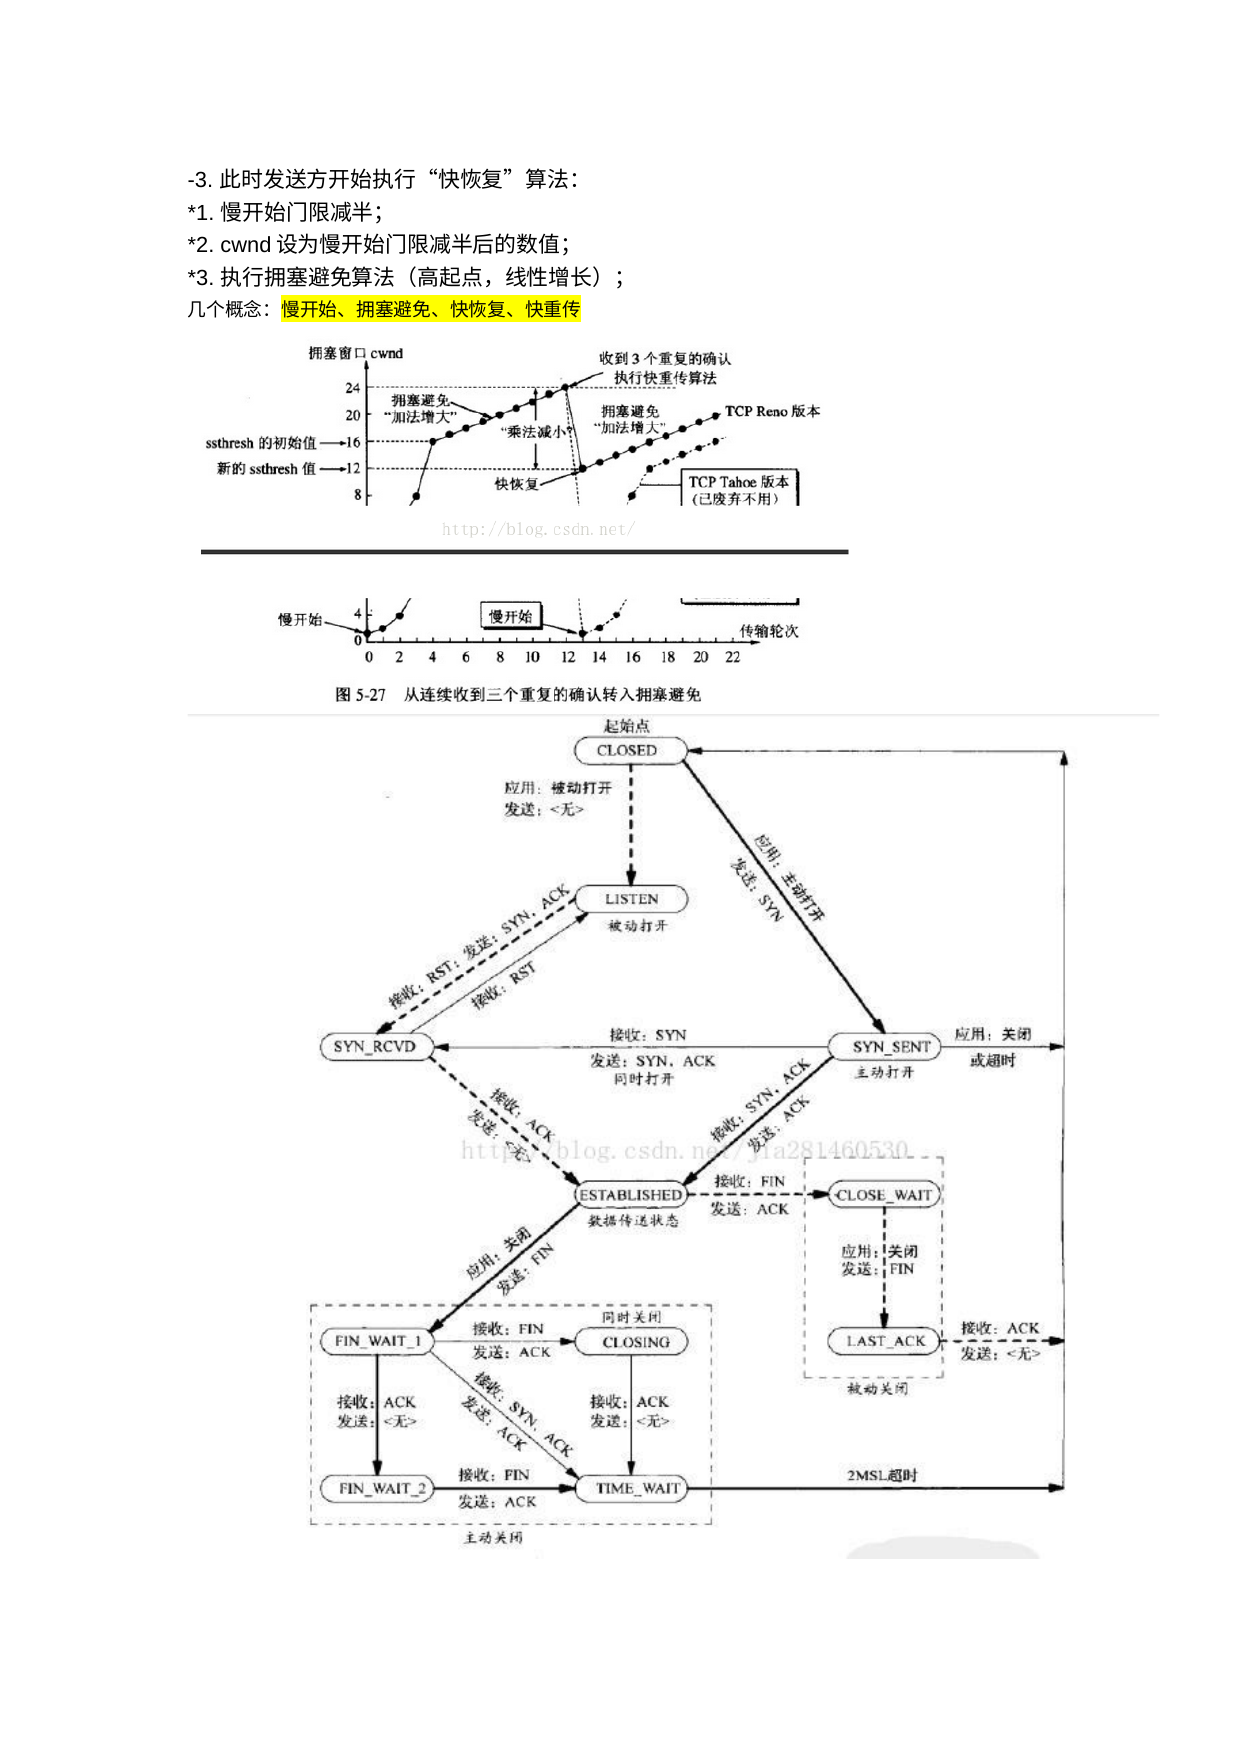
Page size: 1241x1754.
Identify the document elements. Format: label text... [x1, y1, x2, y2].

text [187, 162, 1053, 292]
picture [187, 324, 1160, 1559]
text 几个概念：慢开始、拥塞避免、快恢复、快重传 [187, 292, 1053, 324]
